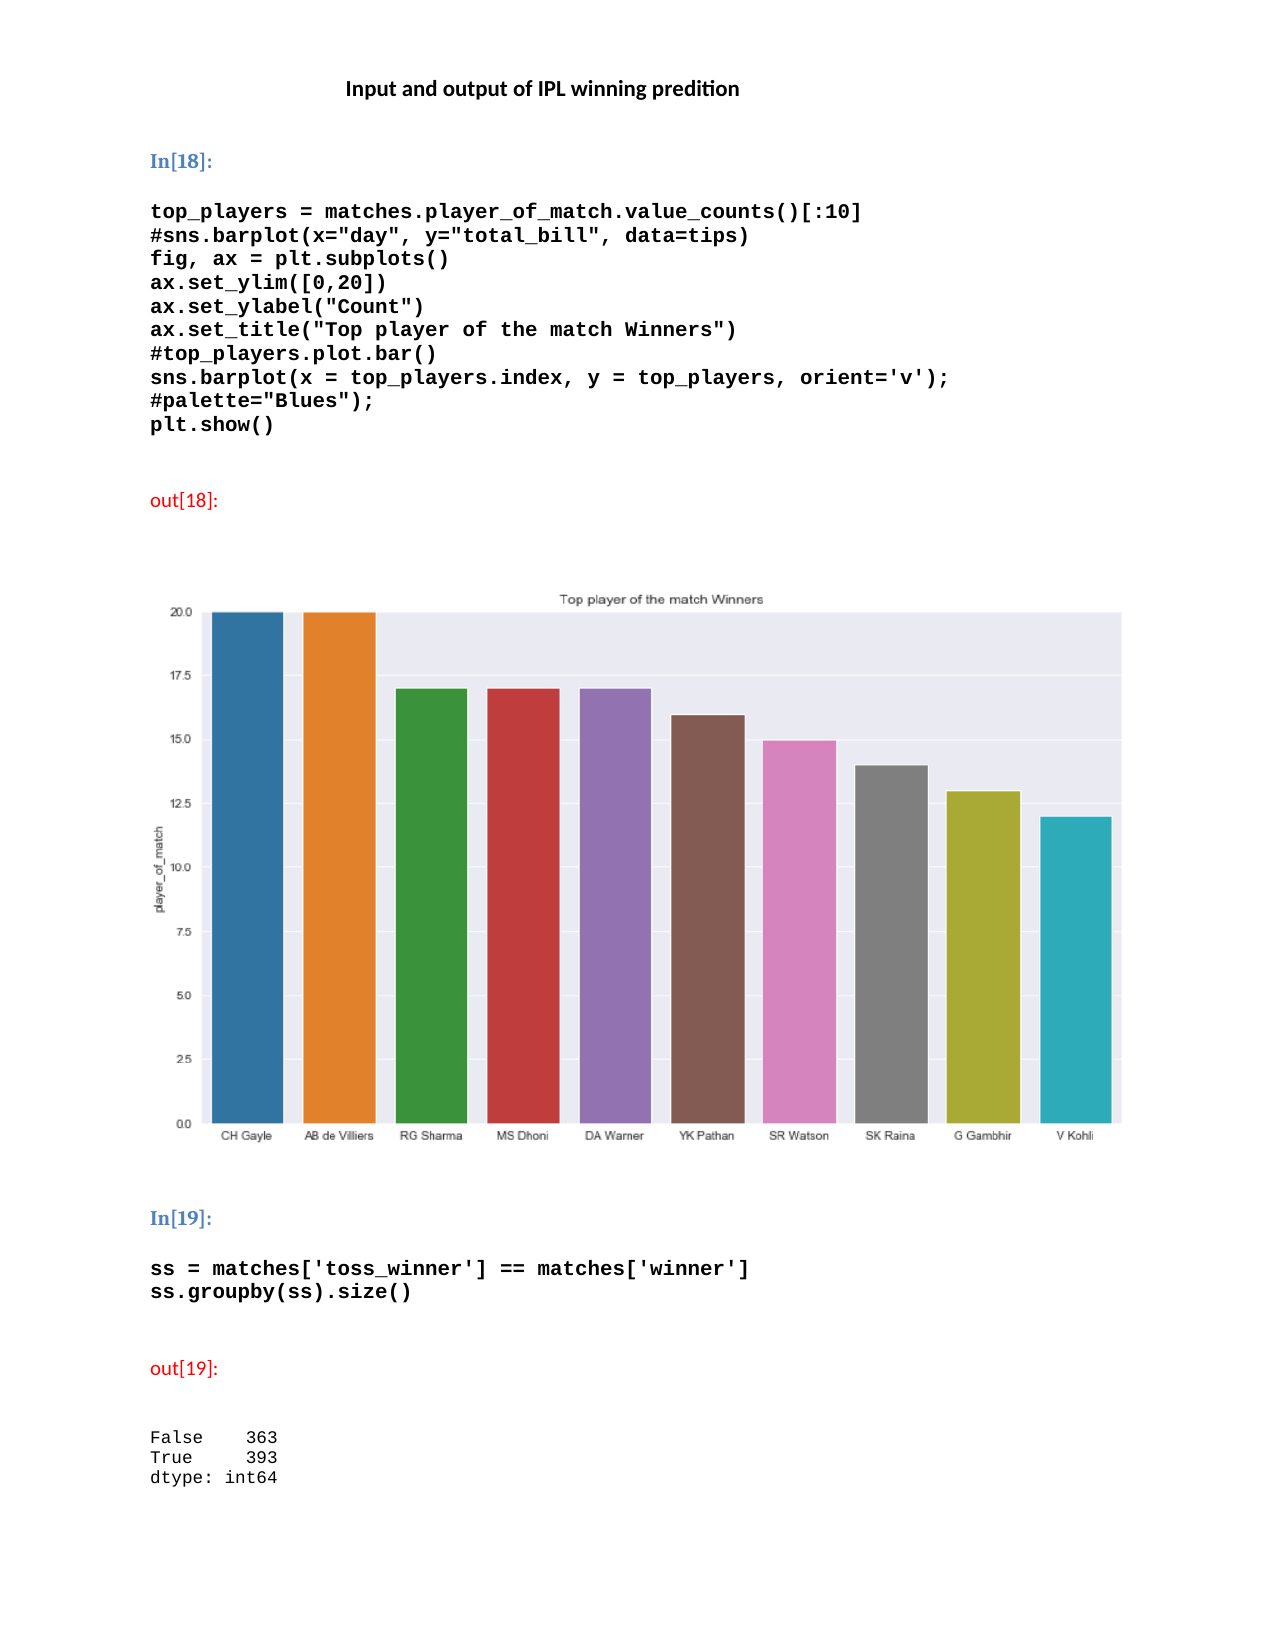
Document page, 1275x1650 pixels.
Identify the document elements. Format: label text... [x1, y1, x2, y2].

text ax.set_ylabel("Count") [150, 296, 1125, 319]
text fig, ax = plt.subplots() [150, 248, 1125, 272]
text ss.groupby(ss).size() [150, 1281, 1125, 1305]
text sns.barplot(x = top_players.index, y = top_players, orient='v'); #palette="Blues"); [150, 367, 1125, 414]
text True 393 [150, 1449, 1125, 1469]
text out[18]: [150, 488, 1125, 513]
text ax.set_ylim([0,20]) [150, 272, 1125, 296]
text plt.show() [150, 414, 1125, 438]
text False 363 [150, 1429, 1125, 1449]
text ss = matches['toss_winner'] == matches['winner'] [150, 1258, 1125, 1281]
subtitle In[18]: [150, 150, 1125, 174]
text #top_players.plot.bar() [150, 343, 1125, 367]
text out[19]: [150, 1355, 1125, 1380]
text #sns.barplot(x="day", y="total_bill", data=tips) [150, 225, 1125, 248]
text top_players = matches.player_of_match.value_counts()[:10] [150, 201, 1125, 225]
subtitle In[19]: [150, 1207, 1125, 1231]
text dtype: int64 [150, 1469, 1125, 1489]
picture [150, 585, 1125, 1162]
text ax.set_title("Top player of the match Winners") [150, 319, 1125, 343]
